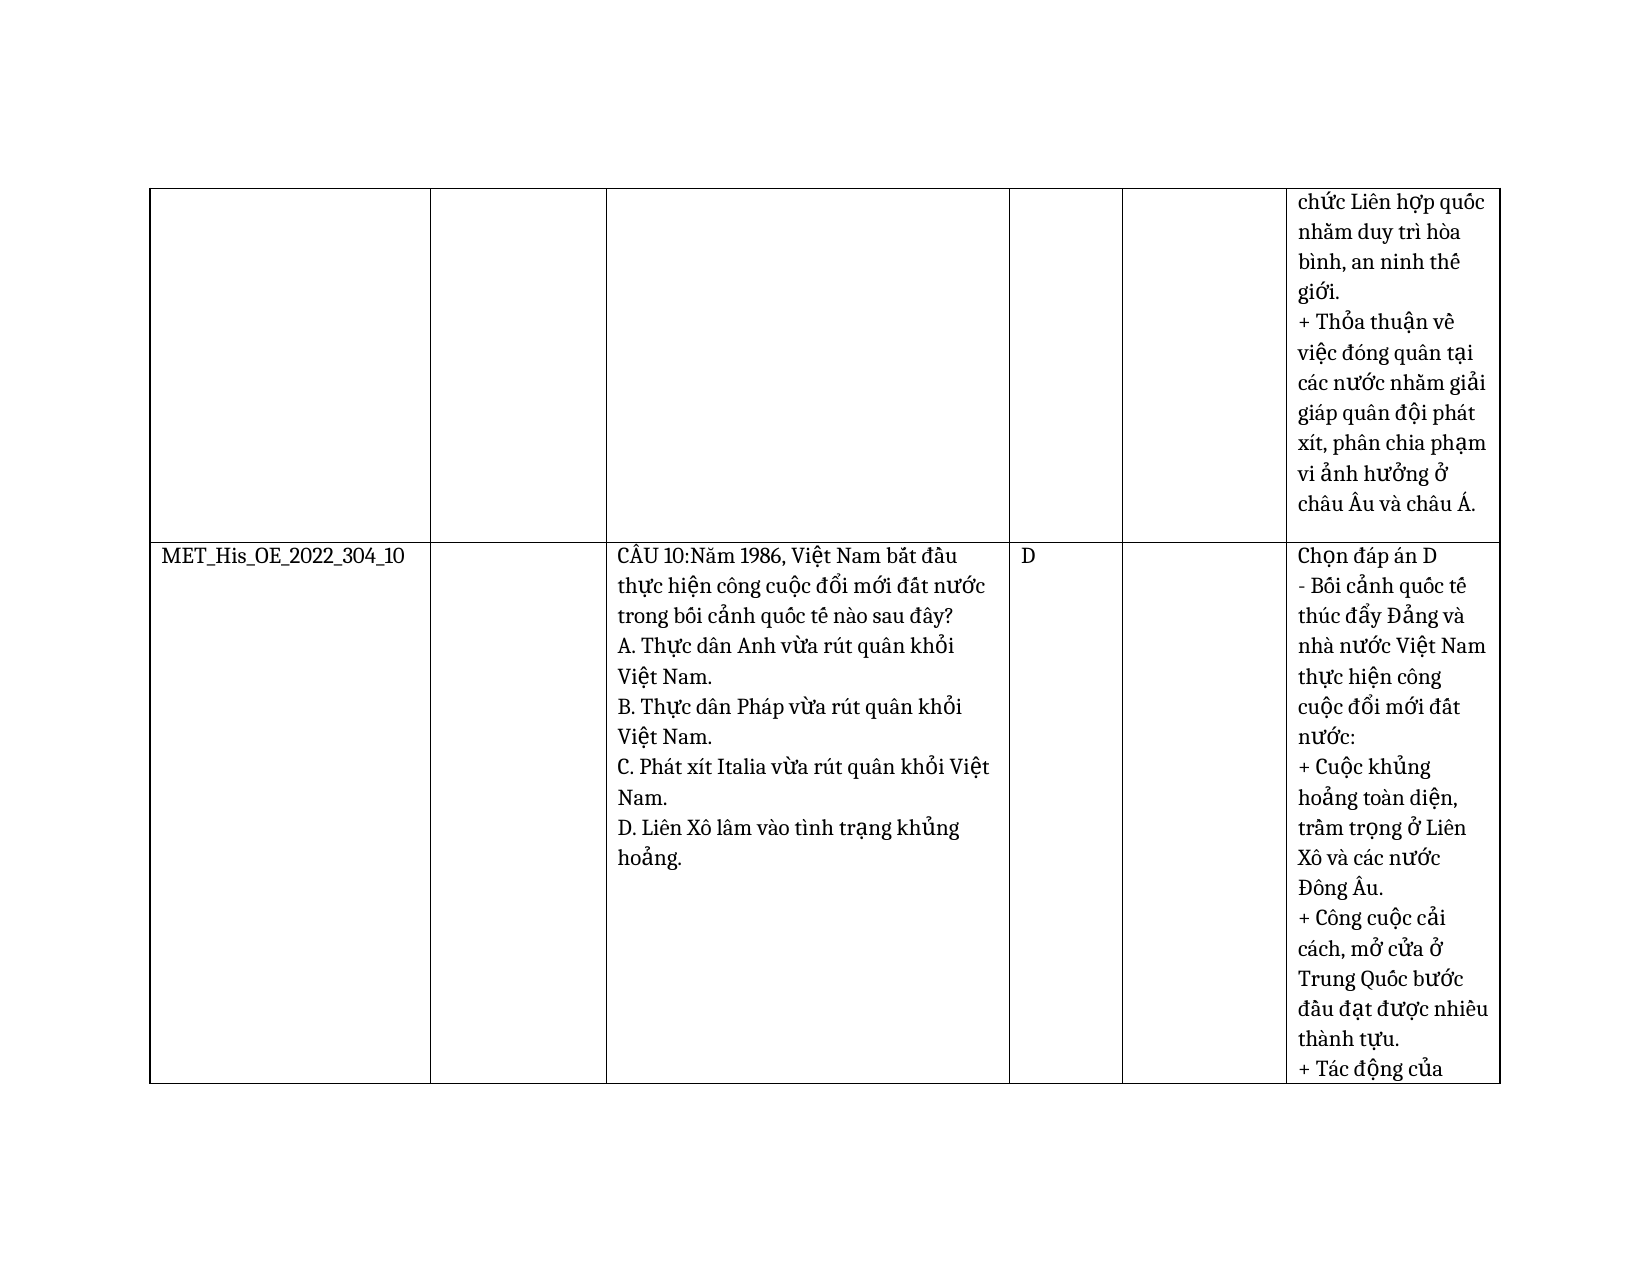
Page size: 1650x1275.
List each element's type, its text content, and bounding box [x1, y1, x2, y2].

table_cell C [1010, 189, 1122, 542]
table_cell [1287, 189, 1499, 542]
table_cell [1123, 543, 1286, 1083]
table_cell [1123, 189, 1286, 542]
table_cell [151, 543, 430, 1083]
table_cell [151, 189, 430, 542]
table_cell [1287, 543, 1499, 1083]
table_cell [607, 543, 1009, 1083]
table_cell [431, 189, 606, 542]
table_cell D [1010, 543, 1122, 1083]
table_cell [431, 543, 606, 1083]
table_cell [607, 189, 1009, 542]
